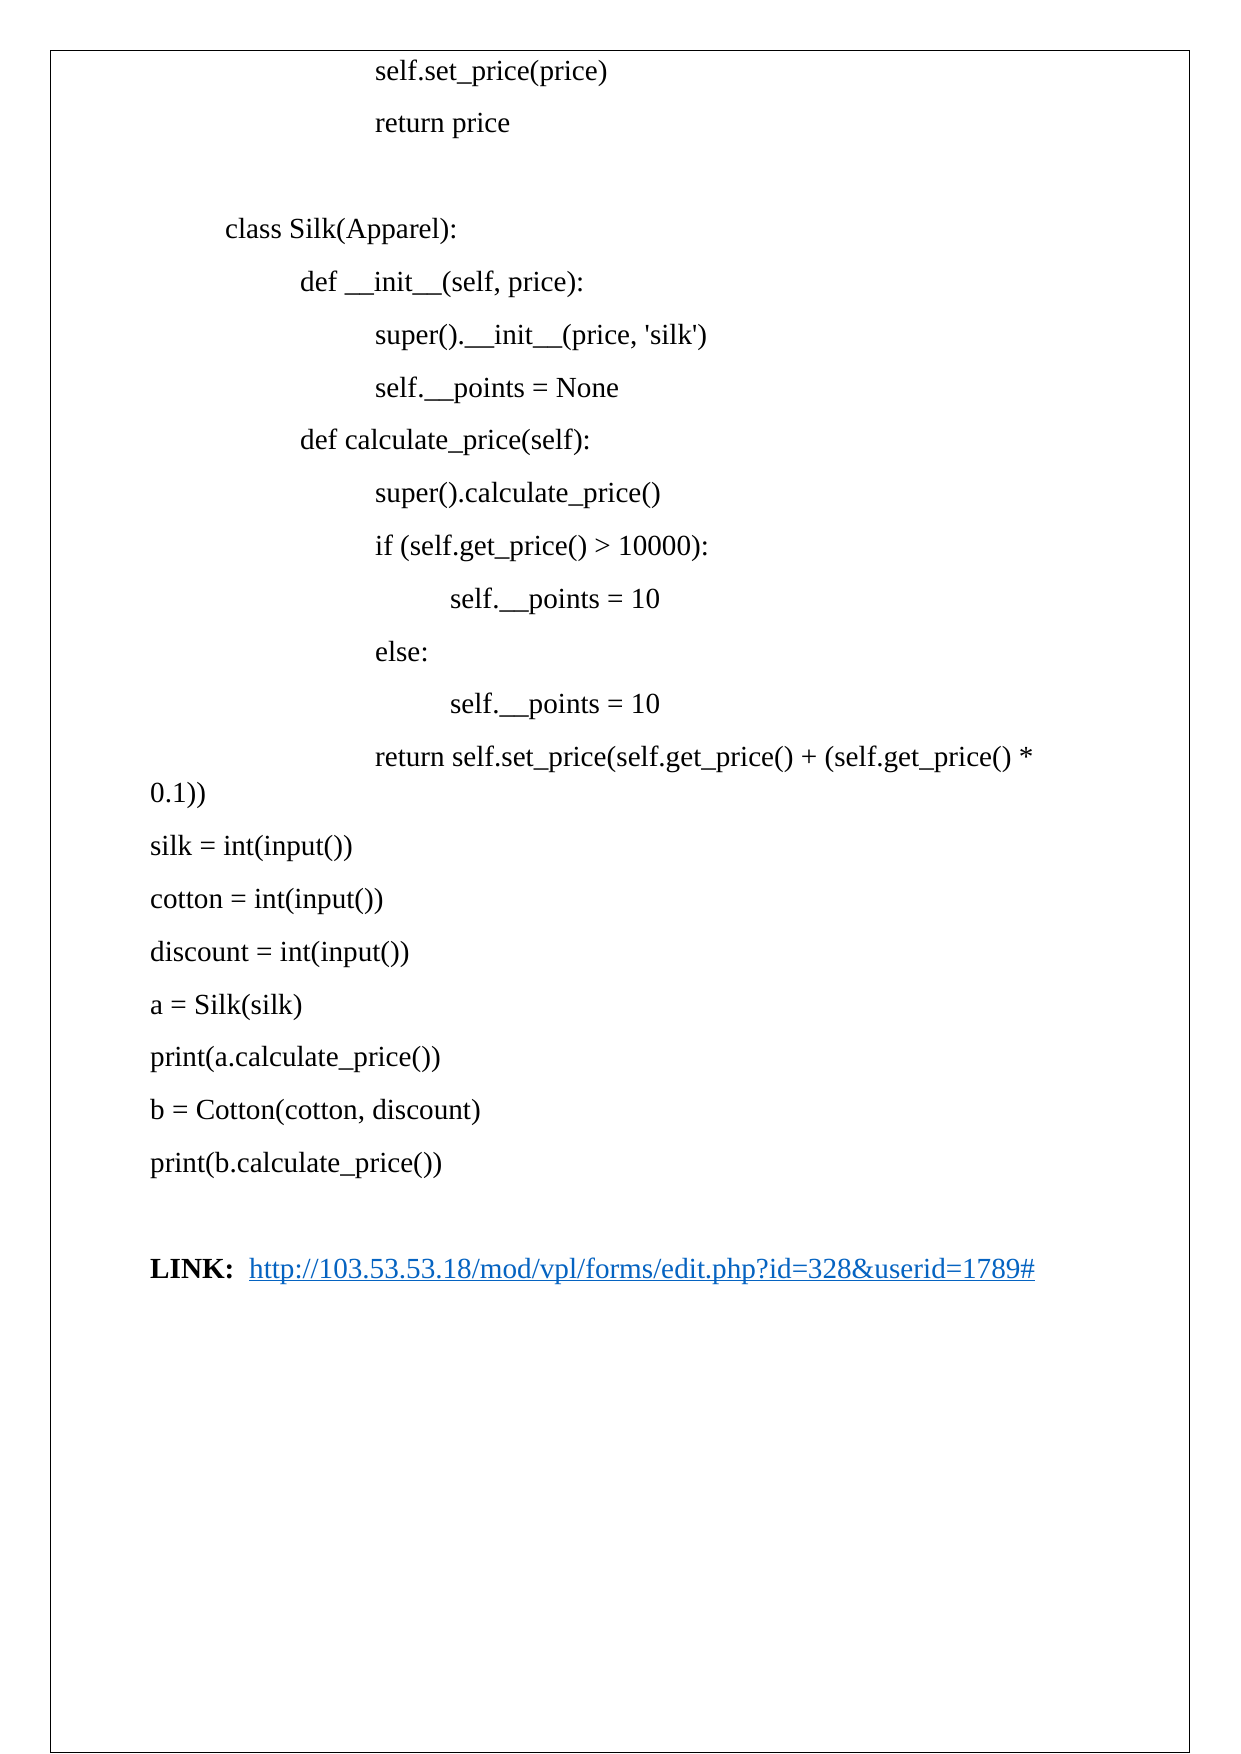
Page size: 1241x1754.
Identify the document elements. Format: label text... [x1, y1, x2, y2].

text a = Silk(silk) [150, 987, 1090, 1020]
text self.set_price(price) [300, 53, 1090, 86]
text self.__points = None [150, 370, 1090, 403]
text def __init__(self, price): [150, 264, 1090, 298]
text class Silk(Apparel): [150, 211, 1090, 245]
text silk = int(input()) [150, 828, 1090, 862]
text def calculate_price(self): [225, 422, 1090, 456]
text b = Cotton(cotton, discount) [150, 1092, 1090, 1126]
text cotton = int(input()) [150, 881, 1090, 915]
text super().__init__(price, 'silk') [150, 317, 1090, 350]
text super().calculate_price() [150, 475, 1090, 509]
text self.__points = 10 [150, 581, 1090, 614]
text if (self.get_price() > 10000): [150, 528, 1090, 562]
text self.__points = 10 [150, 687, 1090, 720]
text return price [150, 106, 1090, 139]
text LINK: http://103.53.53.18/mod/vpl/forms/edit.php?id=328&userid=1789# [150, 1251, 1090, 1284]
text return self.set_price(self.get_price() + (self.get_price() * 0.1)) [150, 739, 1090, 809]
text print(b.calculate_price()) [150, 1145, 1090, 1179]
text print(a.calculate_price()) [150, 1039, 1090, 1073]
text discount = int(input()) [150, 934, 1090, 967]
text else: [150, 634, 1090, 667]
